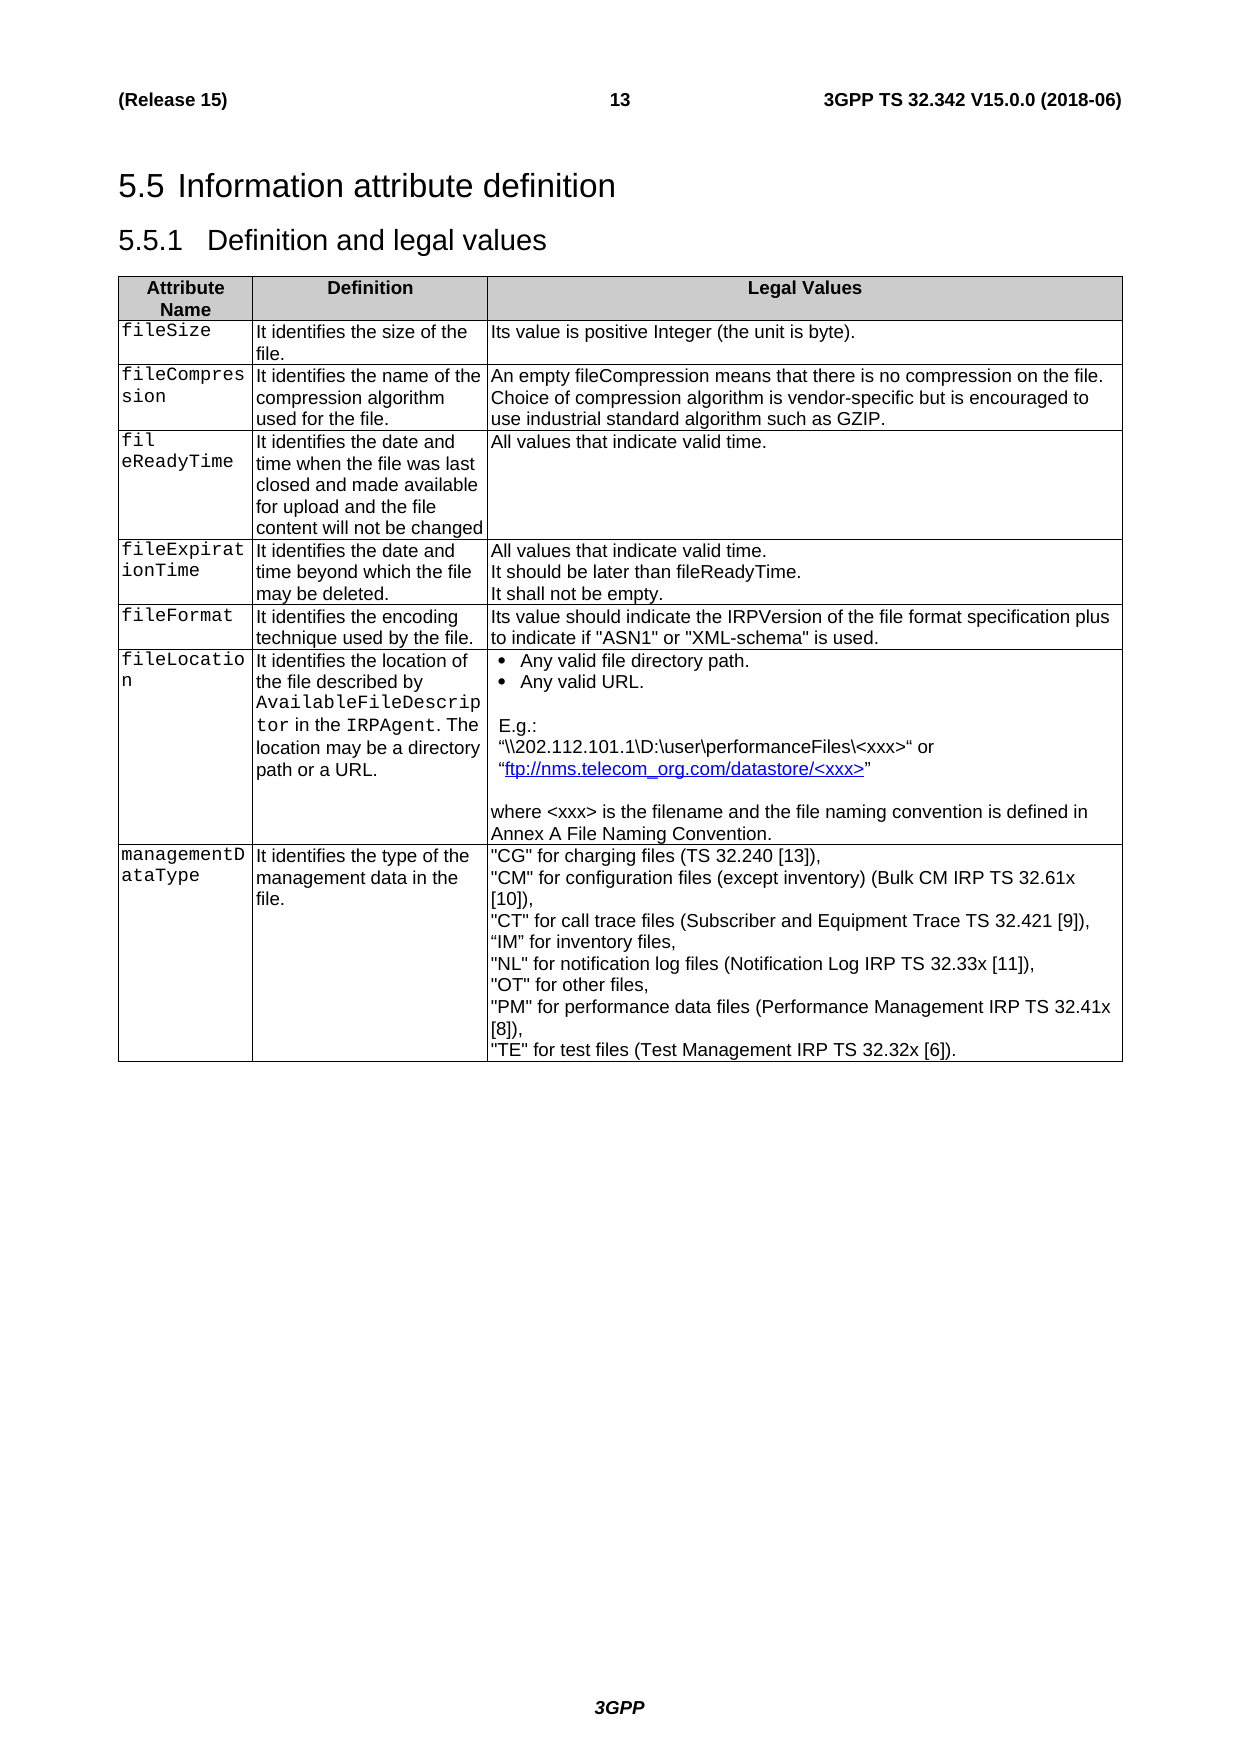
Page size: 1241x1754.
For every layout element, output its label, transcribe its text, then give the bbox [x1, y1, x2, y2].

table_cell fileExpirationTime [119, 540, 252, 604]
table_cell It identifies the type of the management data in the file. [253, 845, 487, 1061]
table_header Legal Values [488, 277, 1122, 320]
table_cell "CG" for charging files (TS 32.240 [13]), "CM" for configuration files (except inventory) (Bulk CM IRP TS 32.61x [10]), "CT" for call trace files (Subscriber and Equipment Trace TS 32.421 [9]), “IM” for inventory files, "NL" for notification log files (Notification Log IRP TS 32.33x [11]), "OT" for other files, "PM" for performance data files (Performance Management IRP TS 32.41x [8]), "TE" for test files (Test Management IRP TS 32.32x [6]). [488, 845, 1122, 1061]
table_cell Its value is positive Integer (the unit is byte). [488, 321, 1122, 364]
table_cell Its value should indicate the IRPVersion of the file format specification plus to indicate if "ASN1" or "XML-schema" is used. [488, 605, 1122, 648]
table_cell It identifies the name of the compression algorithm used for the file. [253, 365, 487, 430]
table_cell Any valid file directory path. Any valid URL. E.g.: “\\202.112.101.1\D:\user\performanceFiles\<xxx>“ or “ftp://nms.telecom_org.com/datastore/<xxx>” where <xxx> is the filename and the file naming convention is defined in Annex A File Naming Convention. [488, 650, 1122, 844]
table_cell It identifies the date and time when the file was last closed and made available for upload and the file content will not be changed [253, 431, 487, 539]
table_header Attribute Name [119, 277, 252, 320]
table_cell fileReadyTime [119, 431, 252, 539]
table_cell It identifies the size of the file. [253, 321, 487, 364]
table_cell It identifies the date and time beyond which the file may be deleted. [253, 540, 487, 604]
table_cell managementDataType [119, 845, 252, 1061]
table_cell An empty fileCompression means that there is no compression on the file. Choice of compression algorithm is vendor-specific but is encouraged to use industrial standard algorithm such as GZIP. [488, 365, 1122, 430]
table_header Definition [253, 277, 487, 320]
table_cell All values that indicate valid time. [488, 431, 1122, 539]
table_cell fileFormat [119, 605, 252, 648]
table_cell It identifies the location of the file described by AvailableFileDescriptor in the IRPAgent. The location may be a directory path or a URL. [253, 650, 487, 844]
table_cell fileCompression [119, 365, 252, 430]
subtitle 5.5.1 Definition and legal values [118, 223, 1122, 257]
table_cell It identifies the encoding technique used by the file. [253, 605, 487, 648]
table_cell fileLocation [119, 650, 252, 844]
subtitle 5.5 Information attribute definition [118, 166, 1122, 205]
table_cell All values that indicate valid time. It should be later than fileReadyTime. It shall not be empty. [488, 540, 1122, 604]
table_cell fileSize [119, 321, 252, 364]
